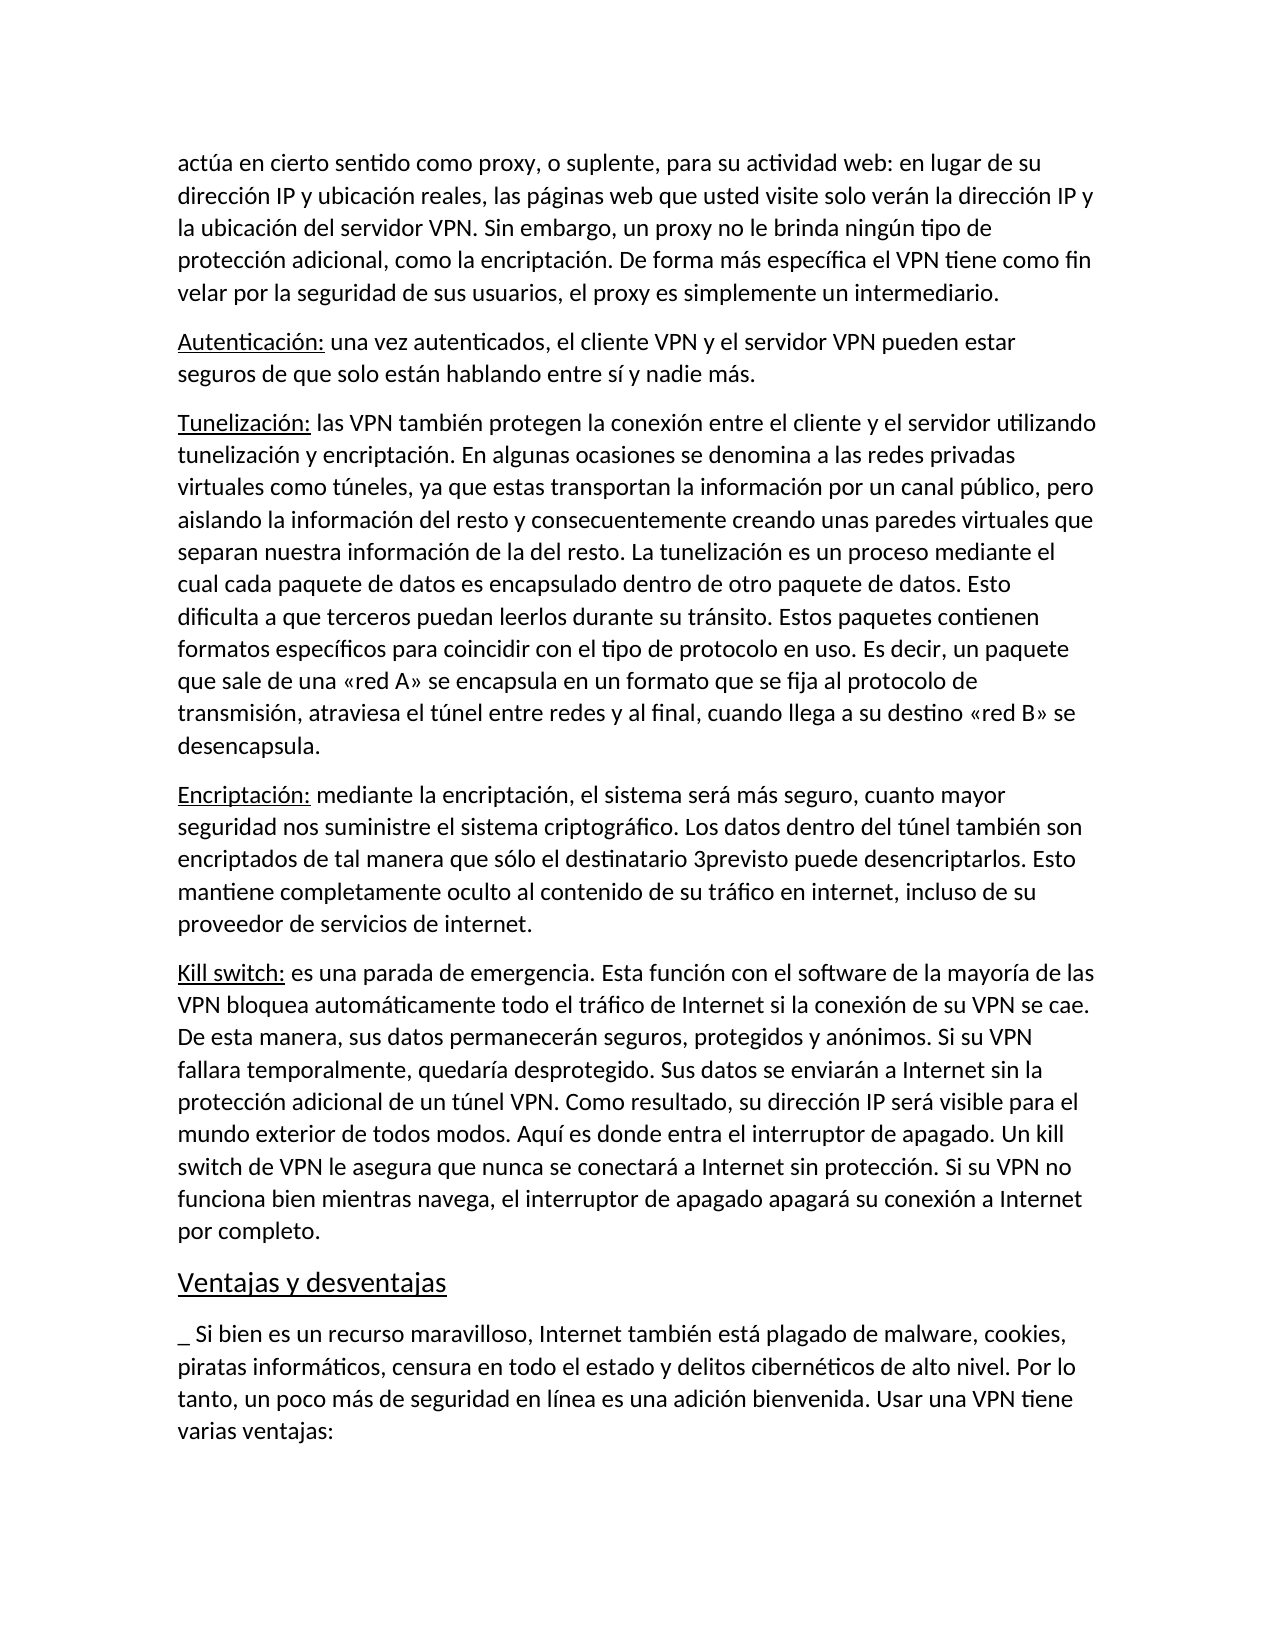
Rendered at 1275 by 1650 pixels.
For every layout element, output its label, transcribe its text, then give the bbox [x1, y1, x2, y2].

text Kill switch: es una parada de emergencia. Esta función con el software de la mayoría de las VPN bloquea automáticamente todo el tráfico de Internet si la conexión de su VPN se cae. De esta manera, sus datos permanecerán seguros, protegidos y anónimos. Si su VPN fallara temporalmente, quedaría desprotegido. Sus datos se enviarán a Internet sin la protección adicional de un túnel VPN. Como resultado, su dirección IP será visible para el mundo exterior de todos modos. Aquí es donde entra el interruptor de apagado. Un kill switch de VPN le asegura que nunca se conectará a Internet sin protección. Si su VPN no funciona bien mientras navega, el interruptor de apagado apagará su conexión a Internet por completo. [177, 957, 1098, 1246]
text Tunelización: las VPN también protegen la conexión entre el cliente y el servidor utilizando tunelización y encriptación. En algunas ocasiones se denomina a las redes privadas virtuales como túneles, ya que estas transportan la información por un canal público, pero aislando la información del resto y consecuentemente creando unas paredes virtuales que separan nuestra información de la del resto. La tunelización es un proceso mediante el cual cada paquete de datos es encapsulado dentro de otro paquete de datos. Esto dificulta a que terceros puedan leerlos durante su tránsito. Estos paquetes contienen formatos específicos para coincidir con el tipo de protocolo en uso. Es decir, un paquete que sale de una «red A» se encapsula en un formato que se fija al protocolo de transmisión, atraviesa el túnel entre redes y al final, cuando llega a su destino «red B» se desencapsula. [177, 407, 1098, 760]
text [177, 148, 1098, 307]
text _ Si bien es un recurso maravilloso, Internet también está plagado de malware, cookies, piratas informáticos, censura en todo el estado y delitos cibernéticos de alto nivel. Por lo tanto, un poco más de seguridad en línea es una adición bienvenida. Usar una VPN tiene varias ventajas: [177, 1319, 1098, 1446]
text Ventajas y desventajas [177, 1264, 1098, 1300]
text Autenticación: una vez autenticados, el cliente VPN y el servidor VPN pueden estar seguros de que solo están hablando entre sí y nadie más. [177, 326, 1098, 388]
text Encriptación: mediante la encriptación, el sistema será más seguro, cuanto mayor seguridad nos suministre el sistema criptográfico. Los datos dentro del túnel también son encriptados de tal manera que sólo el destinatario 3previsto puede desencriptarlos. Esto mantiene completamente oculto al contenido de su tráfico en internet, incluso de su proveedor de servicios de internet. [177, 779, 1098, 938]
